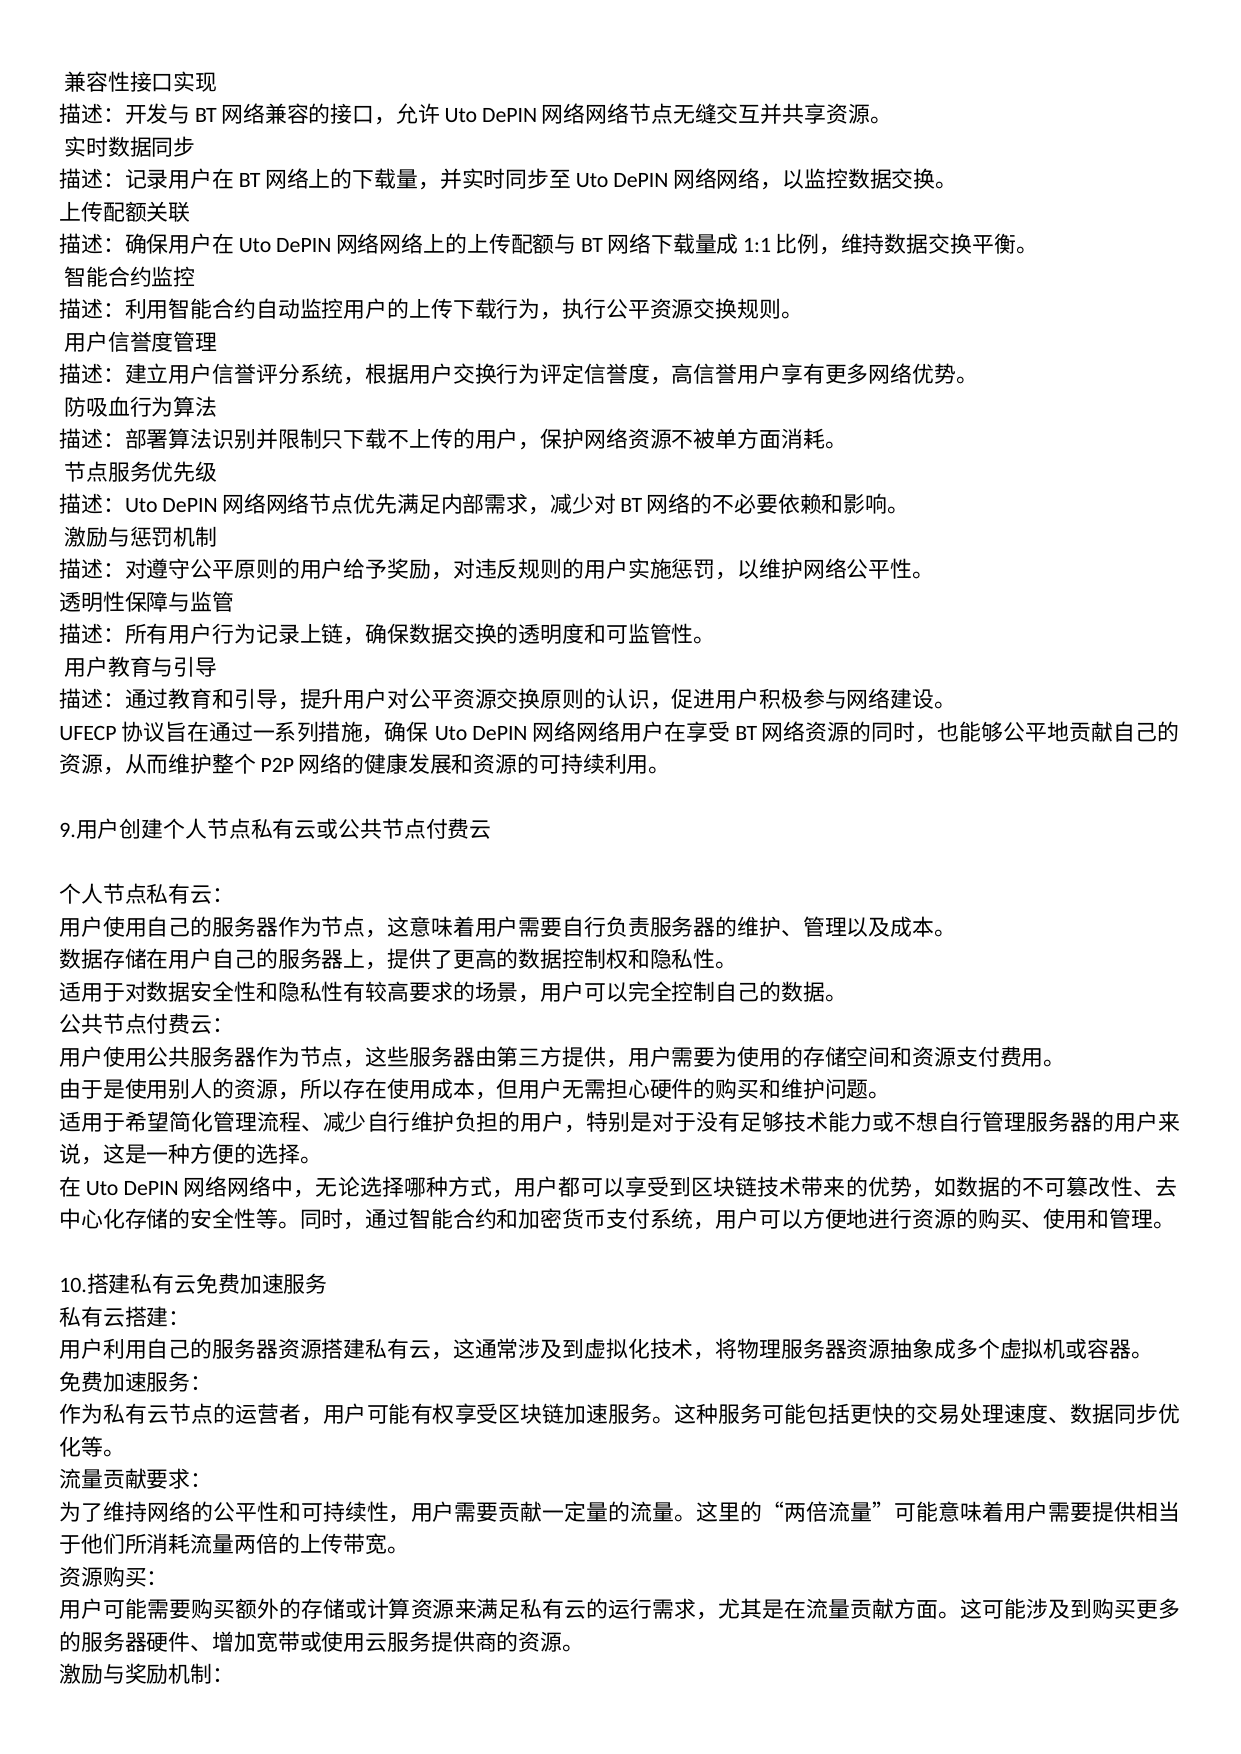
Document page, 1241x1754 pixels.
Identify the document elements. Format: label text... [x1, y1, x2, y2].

text 透明性保障与监管 [59, 584, 1181, 617]
text 用户教育与引导 [59, 649, 1181, 682]
text 描述：对遵守公平原则的用户给予奖励，对违反规则的用户实施惩罚，以维护网络公平性。 [59, 552, 1181, 584]
text 实时数据同步 [59, 129, 1181, 162]
text 描述：确保用户在Uto DePIN网络网络上的上传配额与BT网络下载量成1:1比例，维持数据交换平衡。 [59, 227, 1181, 259]
text 流量贡献要求： [59, 1462, 1181, 1494]
text 作为私有云节点的运营者，用户可能有权享受区块链加速服务。这种服务可能包括更快的交易处理速度、数据同步优化等。 [59, 1397, 1181, 1462]
text 数据存储在用户自己的服务器上，提供了更高的数据控制权和隐私性。 [59, 942, 1181, 974]
text 个人节点私有云： [59, 877, 1181, 909]
text 免费加速服务： [59, 1364, 1181, 1397]
text 激励与奖励机制： [59, 1657, 1181, 1689]
text 用户使用自己的服务器作为节点，这意味着用户需要自行负责服务器的维护、管理以及成本。 [59, 909, 1181, 942]
text 由于是使用别人的资源，所以存在使用成本，但用户无需担心硬件的购买和维护问题。 [59, 1072, 1181, 1104]
text 9.用户创建个人节点私有云或公共节点付费云 [59, 812, 1181, 844]
text 上传配额关联 [59, 194, 1181, 227]
text 激励与惩罚机制 [59, 519, 1181, 552]
text 为了维持网络的公平性和可持续性，用户需要贡献一定量的流量。这里的“两倍流量”可能意味着用户需要提供相当于他们所消耗流量两倍的上传带宽。 [59, 1494, 1181, 1559]
text 兼容性接口实现 [59, 64, 1181, 97]
text 10.搭建私有云免费加速服务 [59, 1267, 1181, 1299]
text 在Uto DePIN网络网络中，无论选择哪种方式，用户都可以享受到区块链技术带来的优势，如数据的不可篡改性、去中心化存储的安全性等。同时，通过智能合约和加密货币支付系统，用户可以方便地进行资源的购买、使用和管理。 [59, 1169, 1181, 1234]
text 描述：通过教育和引导，提升用户对公平资源交换原则的认识，促进用户积极参与网络建设。 [59, 682, 1181, 714]
text 私有云搭建： [59, 1299, 1181, 1332]
text 描述：部署算法识别并限制只下载不上传的用户，保护网络资源不被单方面消耗。 [59, 422, 1181, 454]
text 用户利用自己的服务器资源搭建私有云，这通常涉及到虚拟化技术，将物理服务器资源抽象成多个虚拟机或容器。 [59, 1332, 1181, 1364]
text 适用于希望简化管理流程、减少自行维护负担的用户，特别是对于没有足够技术能力或不想自行管理服务器的用户来说，这是一种方便的选择。 [59, 1104, 1181, 1169]
text 用户使用公共服务器作为节点，这些服务器由第三方提供，用户需要为使用的存储空间和资源支付费用。 [59, 1039, 1181, 1072]
text 用户可能需要购买额外的存储或计算资源来满足私有云的运行需求，尤其是在流量贡献方面。这可能涉及到购买更多的服务器硬件、增加宽带或使用云服务提供商的资源。 [59, 1592, 1181, 1657]
text 防吸血行为算法 [59, 389, 1181, 422]
text 资源购买： [59, 1559, 1181, 1592]
text 适用于对数据安全性和隐私性有较高要求的场景，用户可以完全控制自己的数据。 [59, 974, 1181, 1007]
text 用户信誉度管理 [59, 324, 1181, 357]
text 描述：利用智能合约自动监控用户的上传下载行为，执行公平资源交换规则。 [59, 292, 1181, 324]
text 描述：所有用户行为记录上链，确保数据交换的透明度和可监管性。 [59, 617, 1181, 649]
text 描述：开发与BT网络兼容的接口，允许Uto DePIN网络网络节点无缝交互并共享资源。 [59, 97, 1181, 129]
text 描述：记录用户在BT网络上的下载量，并实时同步至Uto DePIN网络网络，以监控数据交换。 [59, 162, 1181, 194]
text 智能合约监控 [59, 259, 1181, 292]
text 描述：Uto DePIN网络网络节点优先满足内部需求，减少对BT网络的不必要依赖和影响。 [59, 487, 1181, 519]
text UFECP协议旨在通过一系列措施，确保Uto DePIN网络网络用户在享受BT网络资源的同时，也能够公平地贡献自己的资源，从而维护整个P2P网络的健康发展和资源的可持续利用。 [59, 714, 1181, 779]
text 描述：建立用户信誉评分系统，根据用户交换行为评定信誉度，高信誉用户享有更多网络优势。 [59, 357, 1181, 389]
text 节点服务优先级 [59, 454, 1181, 487]
text 公共节点付费云： [59, 1007, 1181, 1039]
